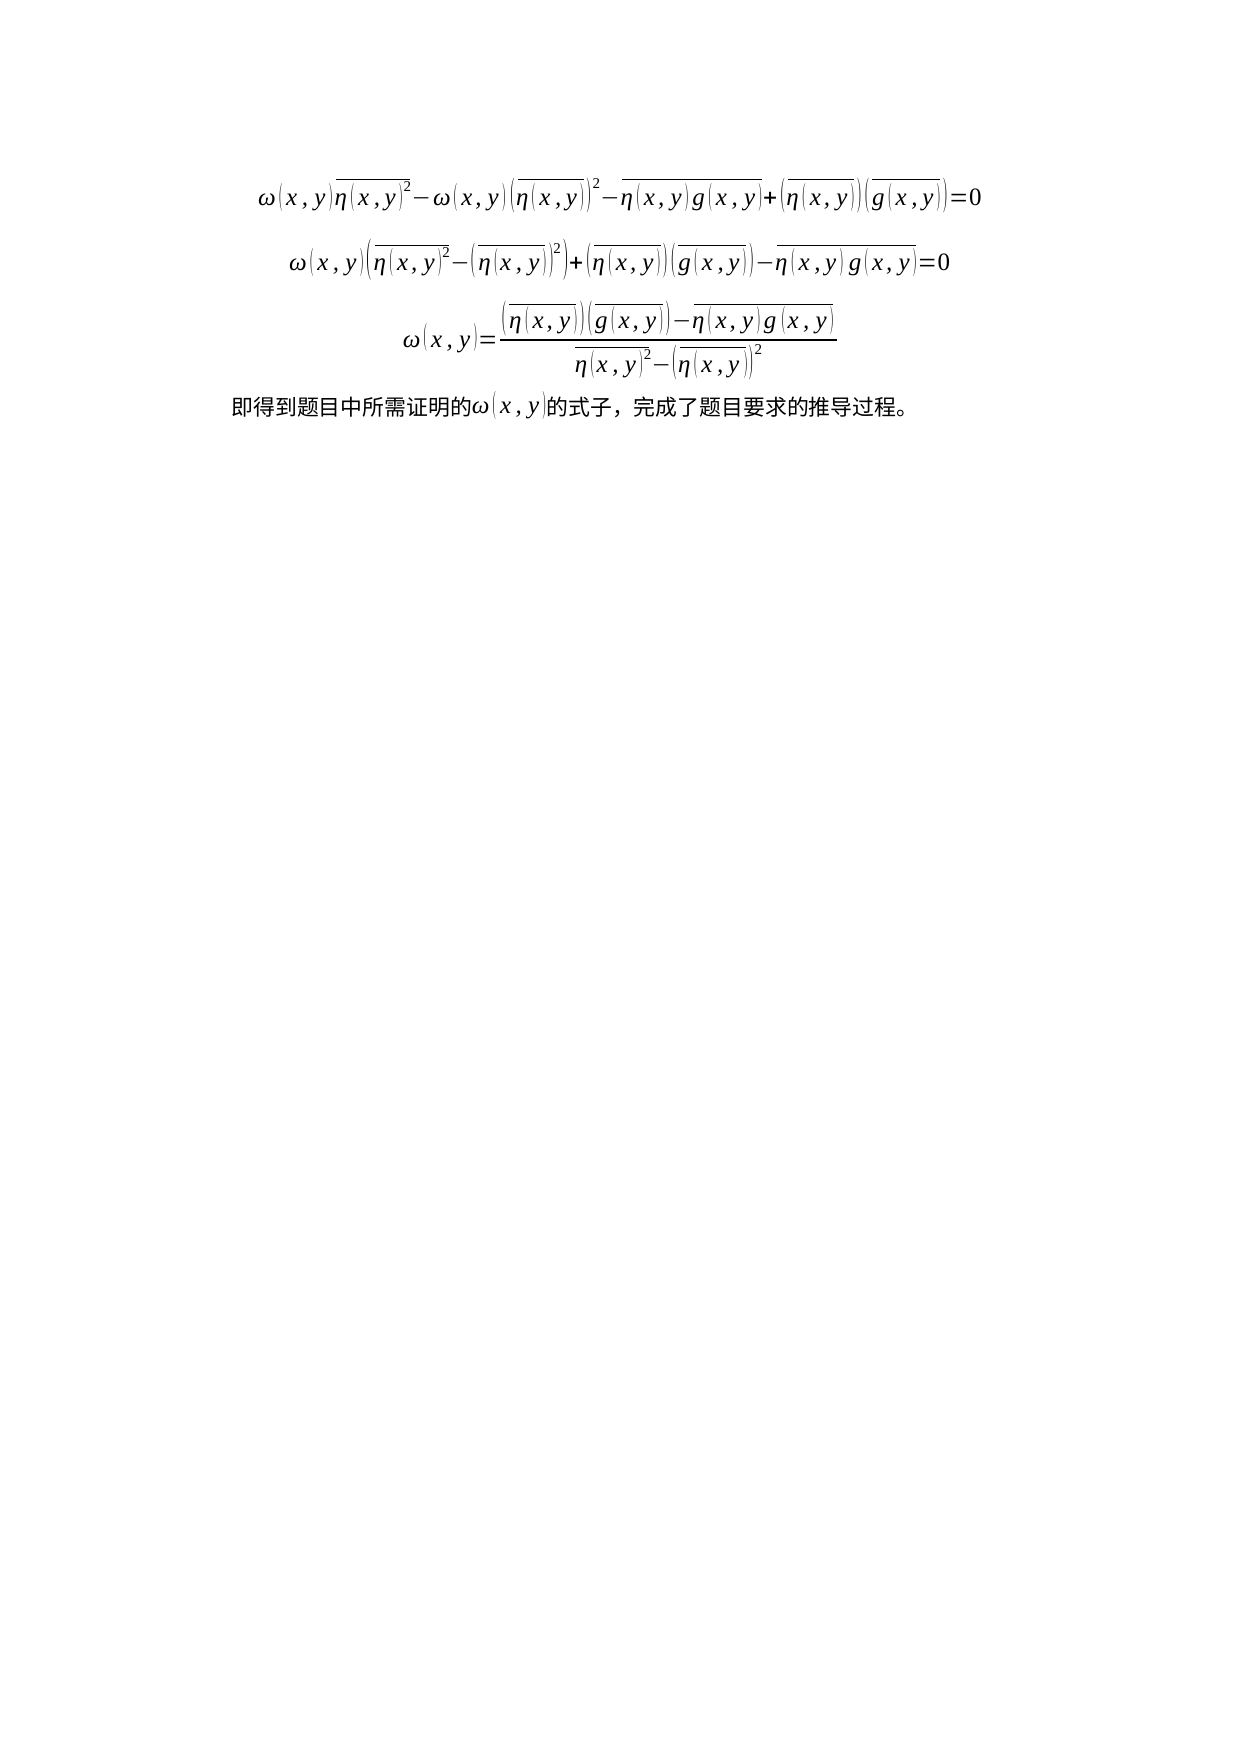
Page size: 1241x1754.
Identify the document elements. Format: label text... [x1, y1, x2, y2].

text 即得到题目中所需证明的的式子，完成了题目要求的推导过程。 [187, 389, 1053, 422]
